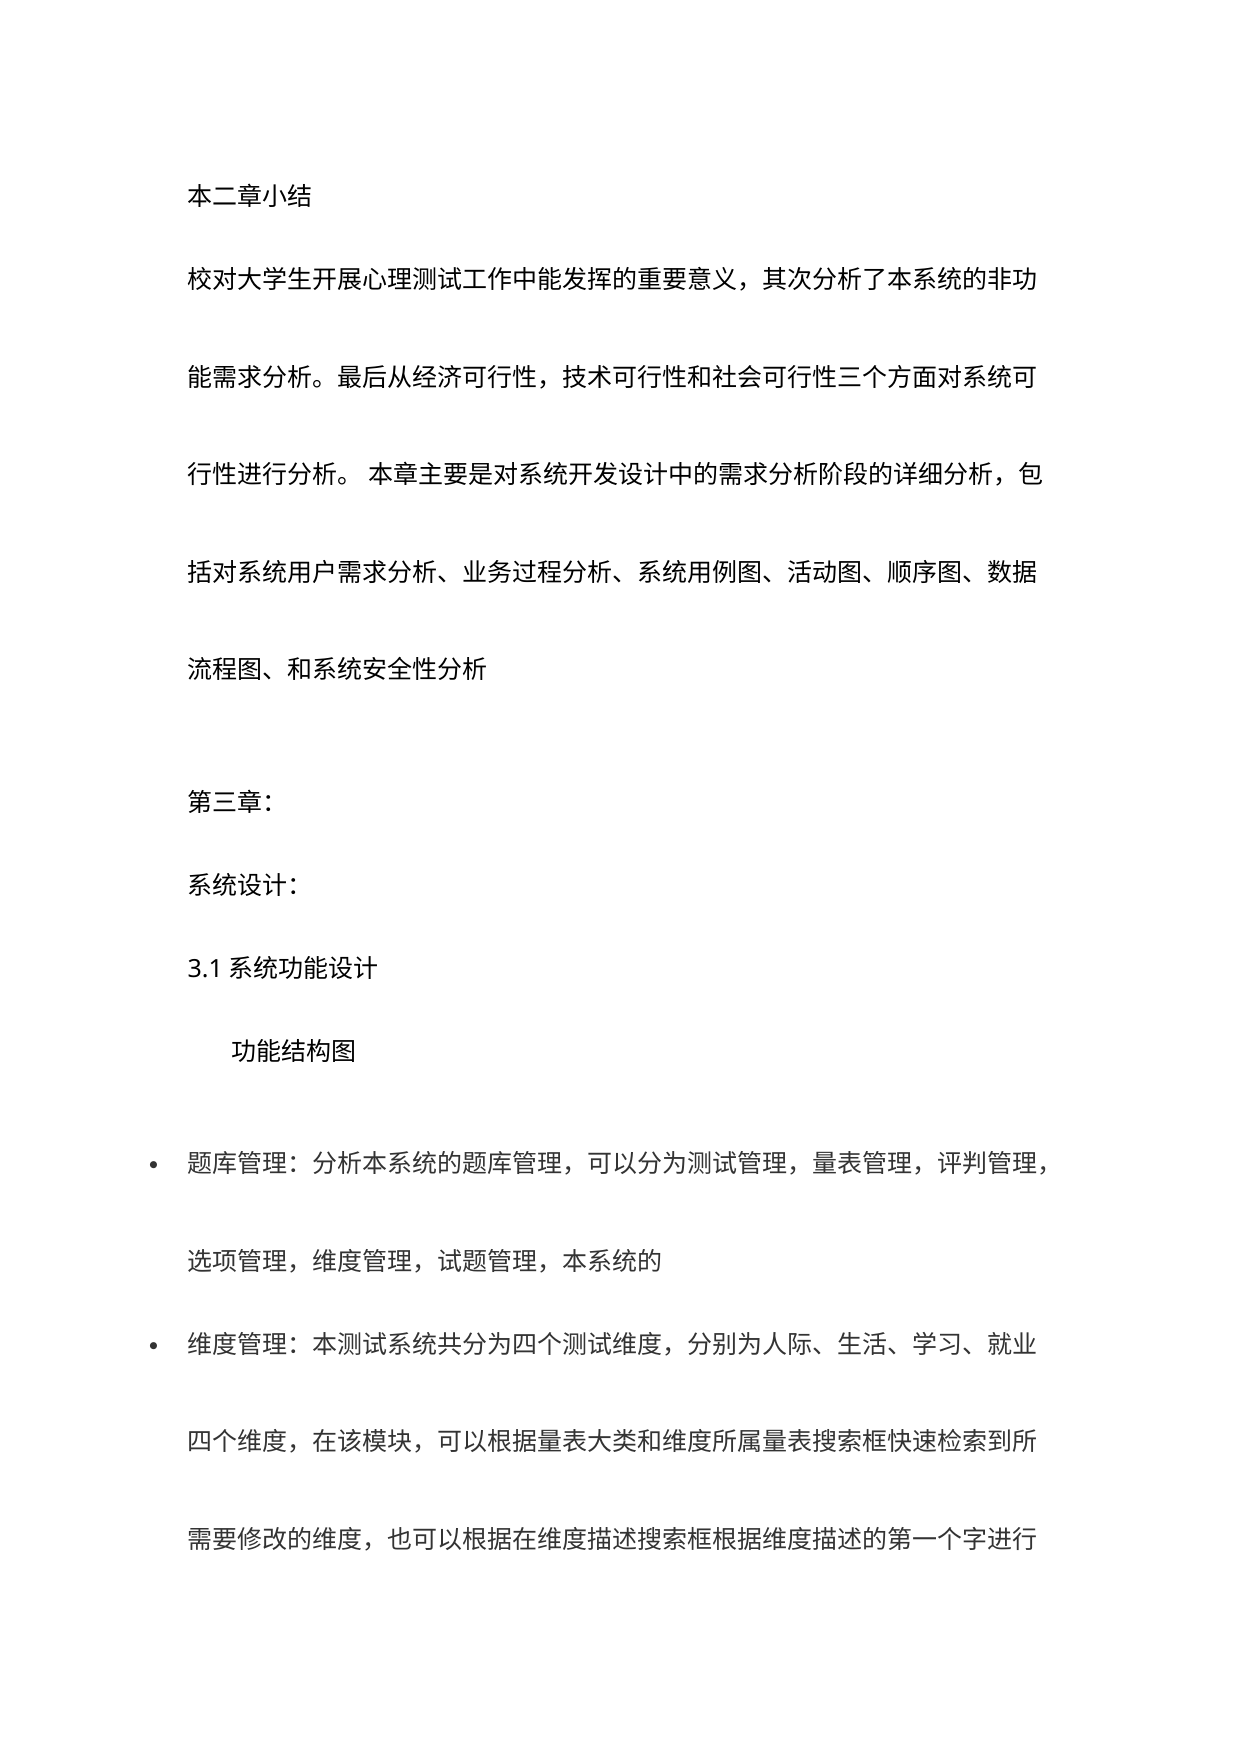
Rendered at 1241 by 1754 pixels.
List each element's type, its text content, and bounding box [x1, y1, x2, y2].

text 系统设计： [187, 851, 1053, 916]
text 功能结构图 [187, 1017, 1053, 1082]
text 第三章： [187, 768, 1053, 833]
text 校对大学生开展心理测试工作中能发挥的重要意义，其次分析了本系统的非功能需求分析。最后从经济可行性，技术可行性和社会可行性三个方面对系统可行性进行分析。 本章主要是对系统开发设计中的需求分析阶段的详细分析，包括对系统用户需求分析、业务过程分析、系统用例图、活动图、顺序图、数据流程图、和系统安全性分析 [187, 245, 1053, 700]
list 题库管理：分析本系统的题库管理，可以分为测试管理，量表管理，评判管理，选项管理，维度管理，试题管理，本系统的 [150, 1129, 1053, 1292]
text 本二章小结 [187, 162, 1053, 227]
text 3.1系统功能设计 [187, 934, 1053, 999]
